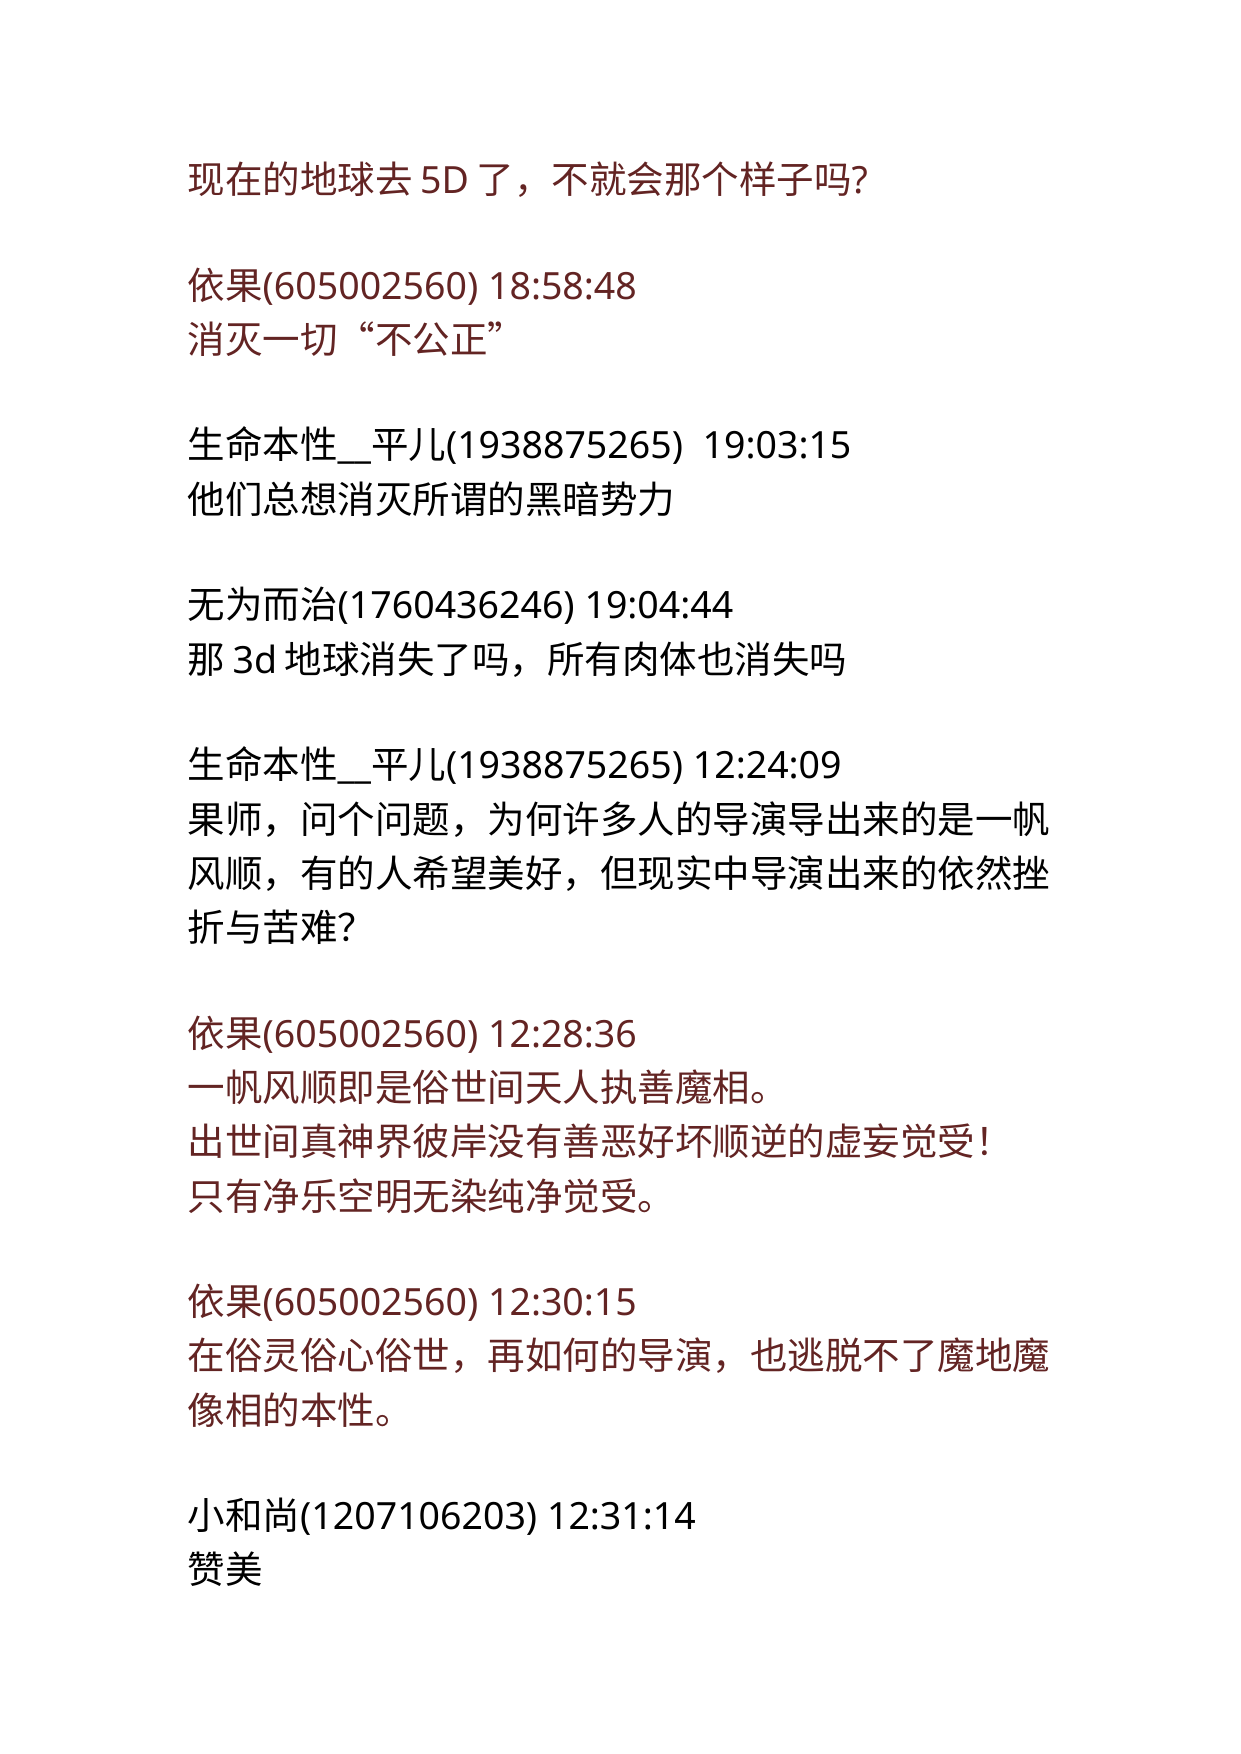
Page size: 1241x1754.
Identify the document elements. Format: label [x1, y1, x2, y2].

text [187, 150, 1053, 1594]
